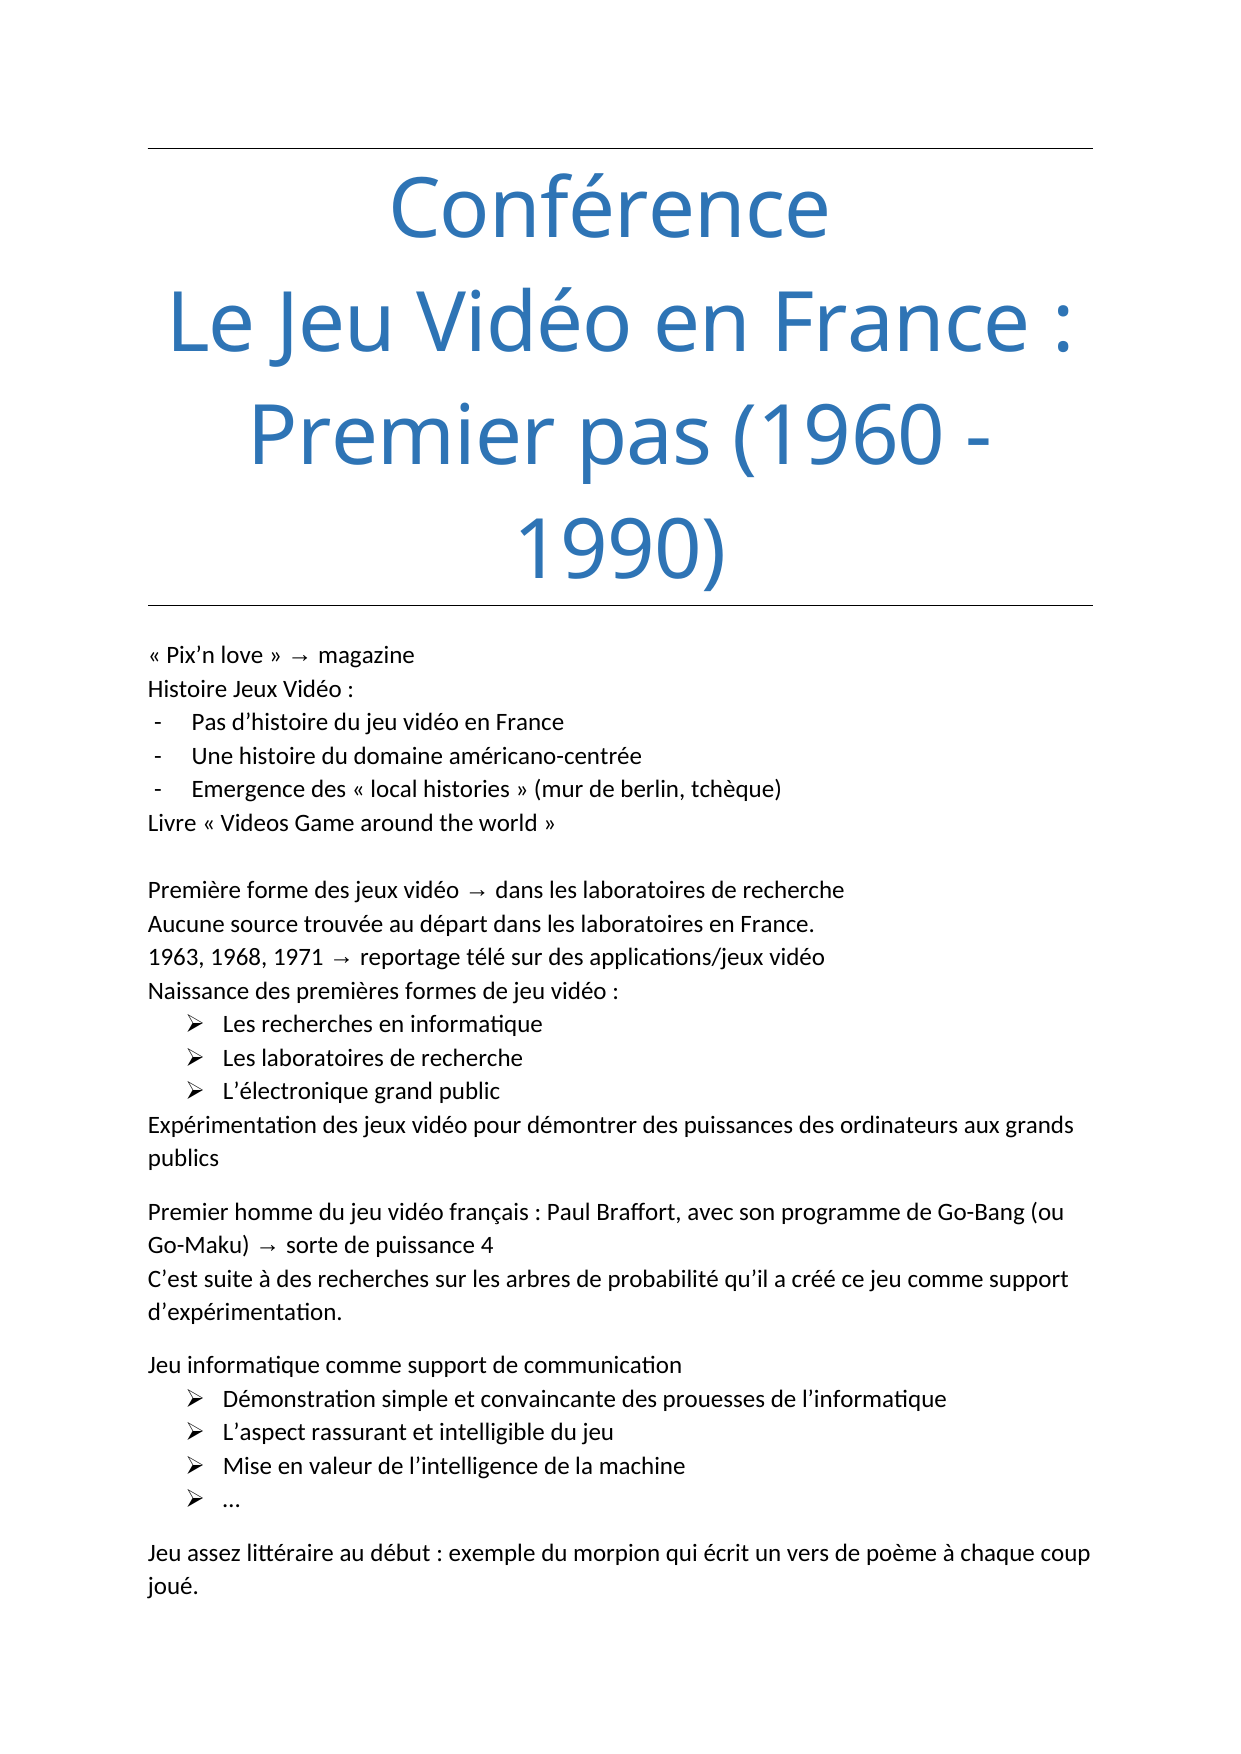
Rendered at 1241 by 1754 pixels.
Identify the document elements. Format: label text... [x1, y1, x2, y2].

text 1963, 1968, 1971 reportage télé sur des applications/jeux vidéo [148, 941, 1093, 972]
list Les recherches en informatique [185, 1008, 1093, 1039]
text C’est suite à des recherches sur les arbres de probabilité qu’il a créé ce jeu comme support d’expérimentation. [148, 1263, 1093, 1327]
list Mise en valeur de l’intelligence de la machine [185, 1450, 1093, 1481]
list L’aspect rassurant et intelligible du jeu [185, 1417, 1093, 1447]
text « Pix’n love » magazine Histoire Jeux Vidéo : [148, 639, 1093, 703]
list … [185, 1484, 1093, 1514]
list Une histoire du domaine américano-centrée [154, 740, 1093, 771]
list Emergence des « local histories » (mur de berlin, tchèque) [154, 774, 1093, 804]
text Première forme des jeux vidéo dans les laboratoires de recherche [148, 874, 1093, 905]
list Pas d’histoire du jeu vidéo en France [154, 707, 1093, 737]
list Démonstration simple et convaincante des prouesses de l’informatique [185, 1383, 1093, 1413]
text Aucune source trouvée au départ dans les laboratoires en France. [148, 908, 1093, 938]
list L’électronique grand public [185, 1076, 1093, 1106]
text Jeu informatique comme support de communication [148, 1349, 1093, 1380]
text Livre « Videos Game around the world » [148, 807, 1093, 838]
text Naissance des premières formes de jeu vidéo : [148, 975, 1093, 1005]
title Conférence Le Jeu Vidéo en France : Premier pas (1960 -1990) [148, 149, 1093, 605]
text Premier homme du jeu vidéo français : Paul Braffort, avec son programme de Go-Bang (ou Go-Maku) sorte de puissance 4 [148, 1196, 1093, 1260]
text Jeu assez littéraire au début : exemple du morpion qui écrit un vers de poème à chaque coup joué. [148, 1537, 1093, 1601]
text Expérimentation des jeux vidéo pour démontrer des puissances des ordinateurs aux grands publics [148, 1109, 1093, 1173]
list Les laboratoires de recherche [185, 1042, 1093, 1072]
